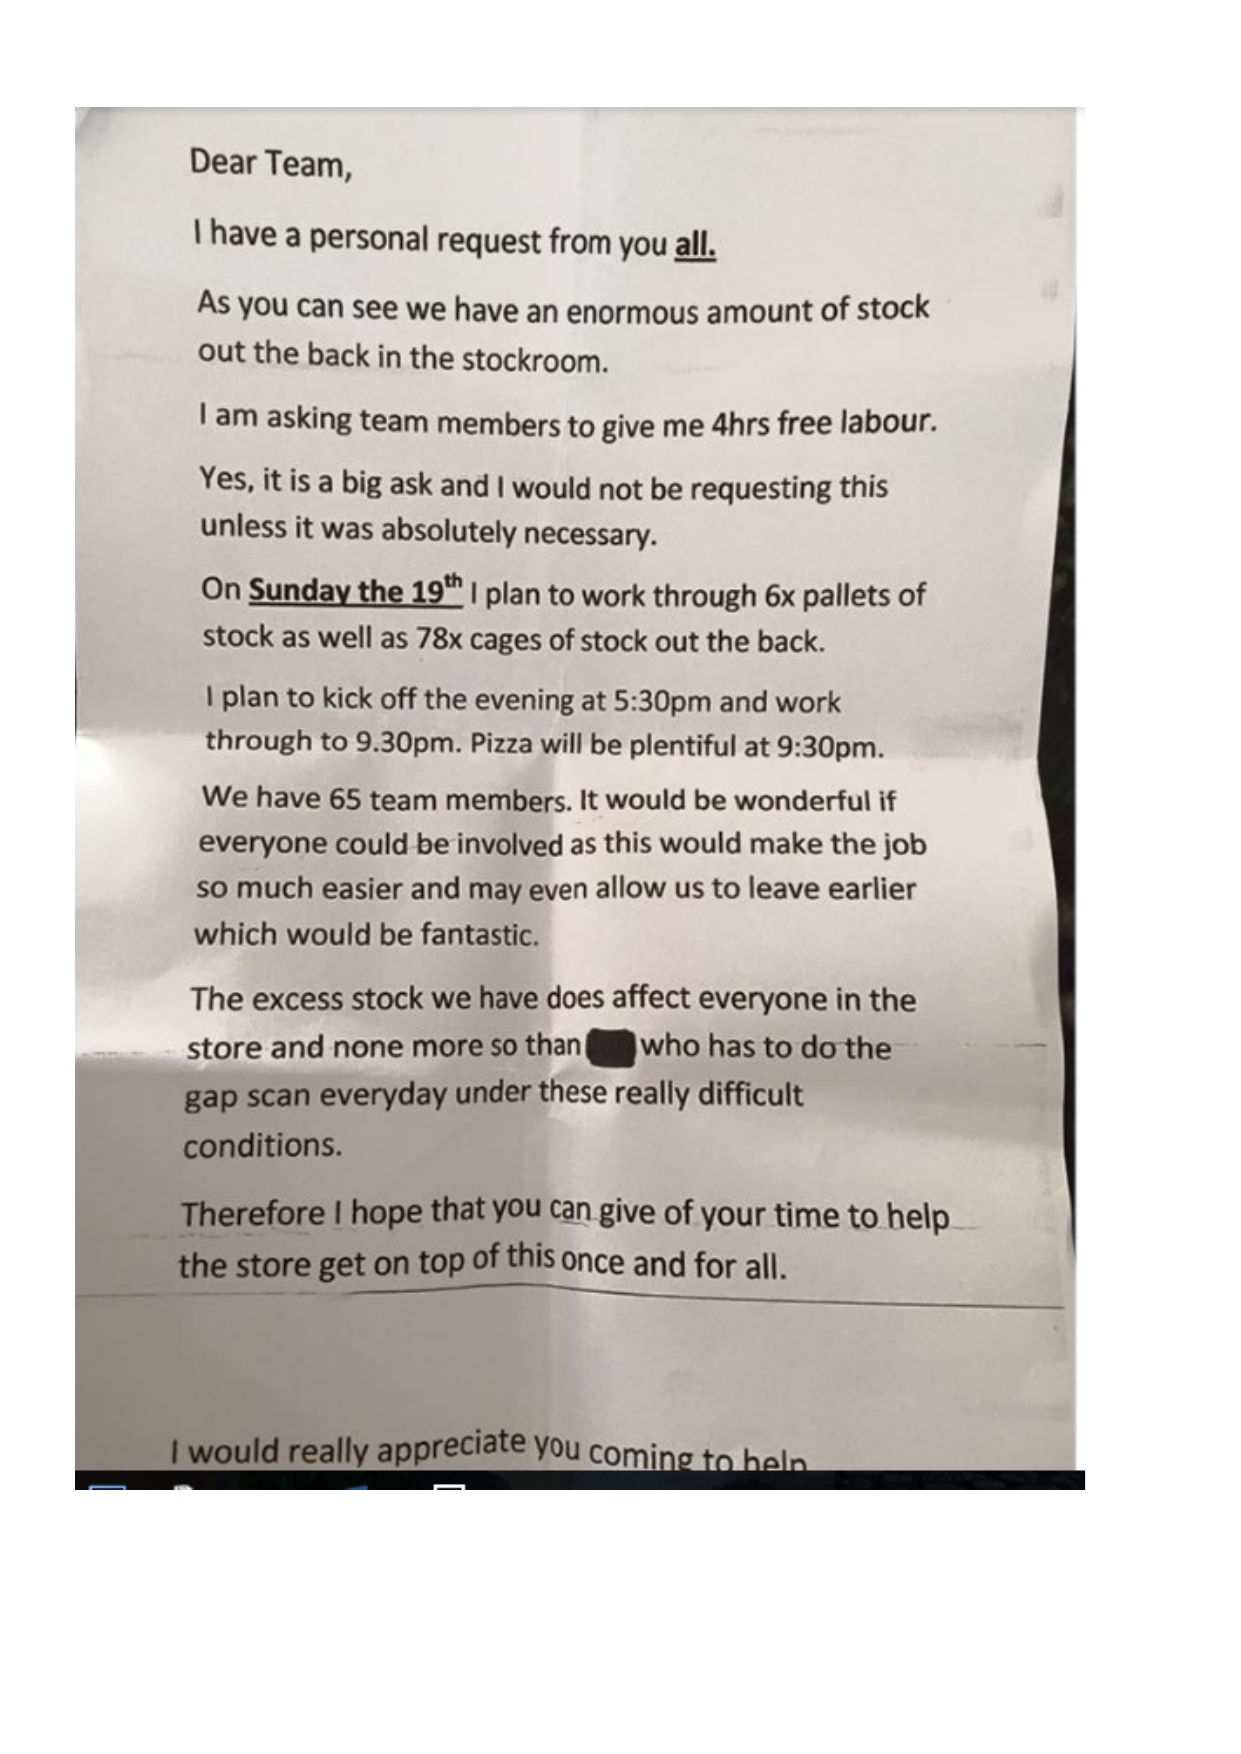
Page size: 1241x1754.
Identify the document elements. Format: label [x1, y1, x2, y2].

picture [75, 107, 1086, 1490]
